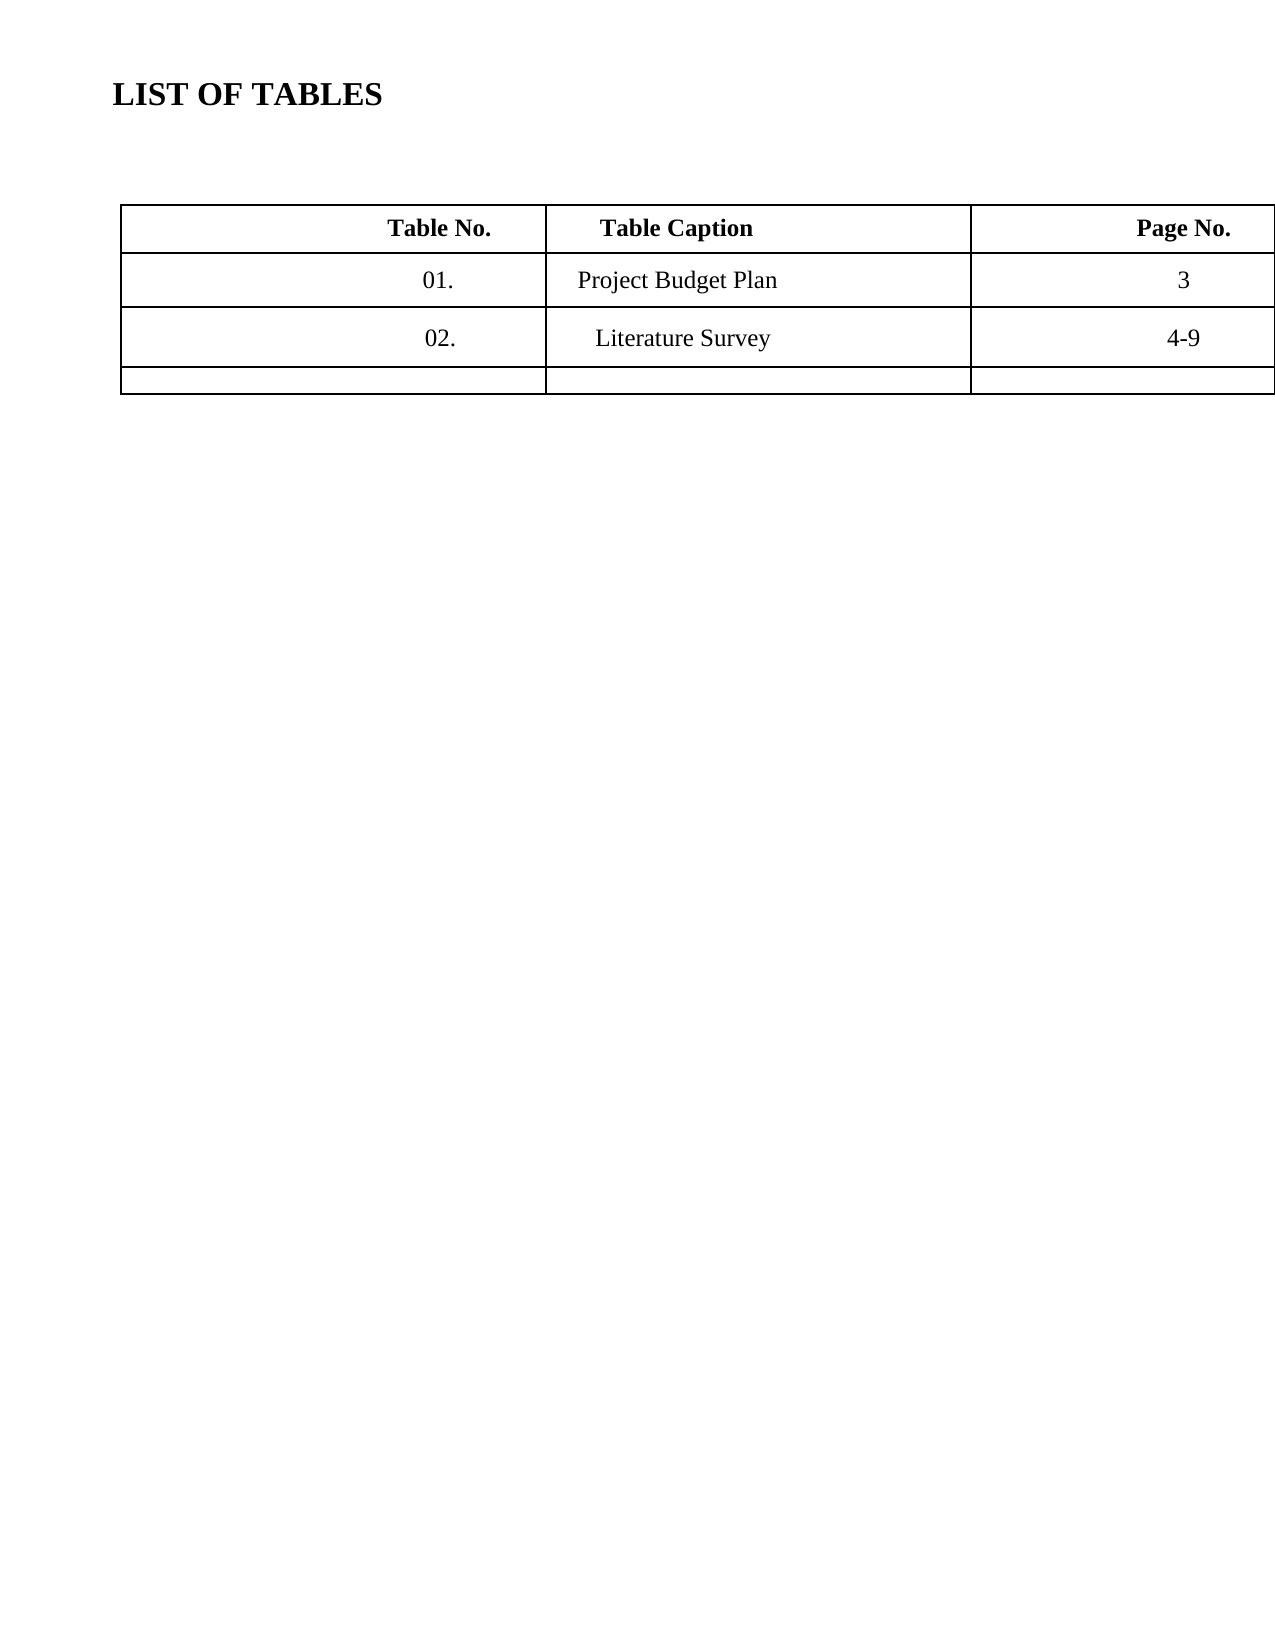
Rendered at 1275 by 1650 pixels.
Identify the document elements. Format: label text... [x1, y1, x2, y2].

table_cell 01. [122, 254, 545, 306]
table_cell Literature Survey [547, 308, 970, 366]
table_cell 02. [122, 308, 545, 366]
table_cell [122, 368, 545, 393]
table_header Table No. [122, 206, 545, 252]
table_cell Project Budget Plan [547, 254, 970, 306]
table_header Page No. [972, 206, 1274, 252]
table_cell 3 [972, 254, 1274, 306]
table_header Table Caption [547, 206, 970, 252]
table_cell [972, 368, 1274, 393]
table_cell [547, 368, 970, 393]
table_cell 4-9 [972, 308, 1274, 366]
text LIST OF TABLES [112, 76, 1275, 113]
